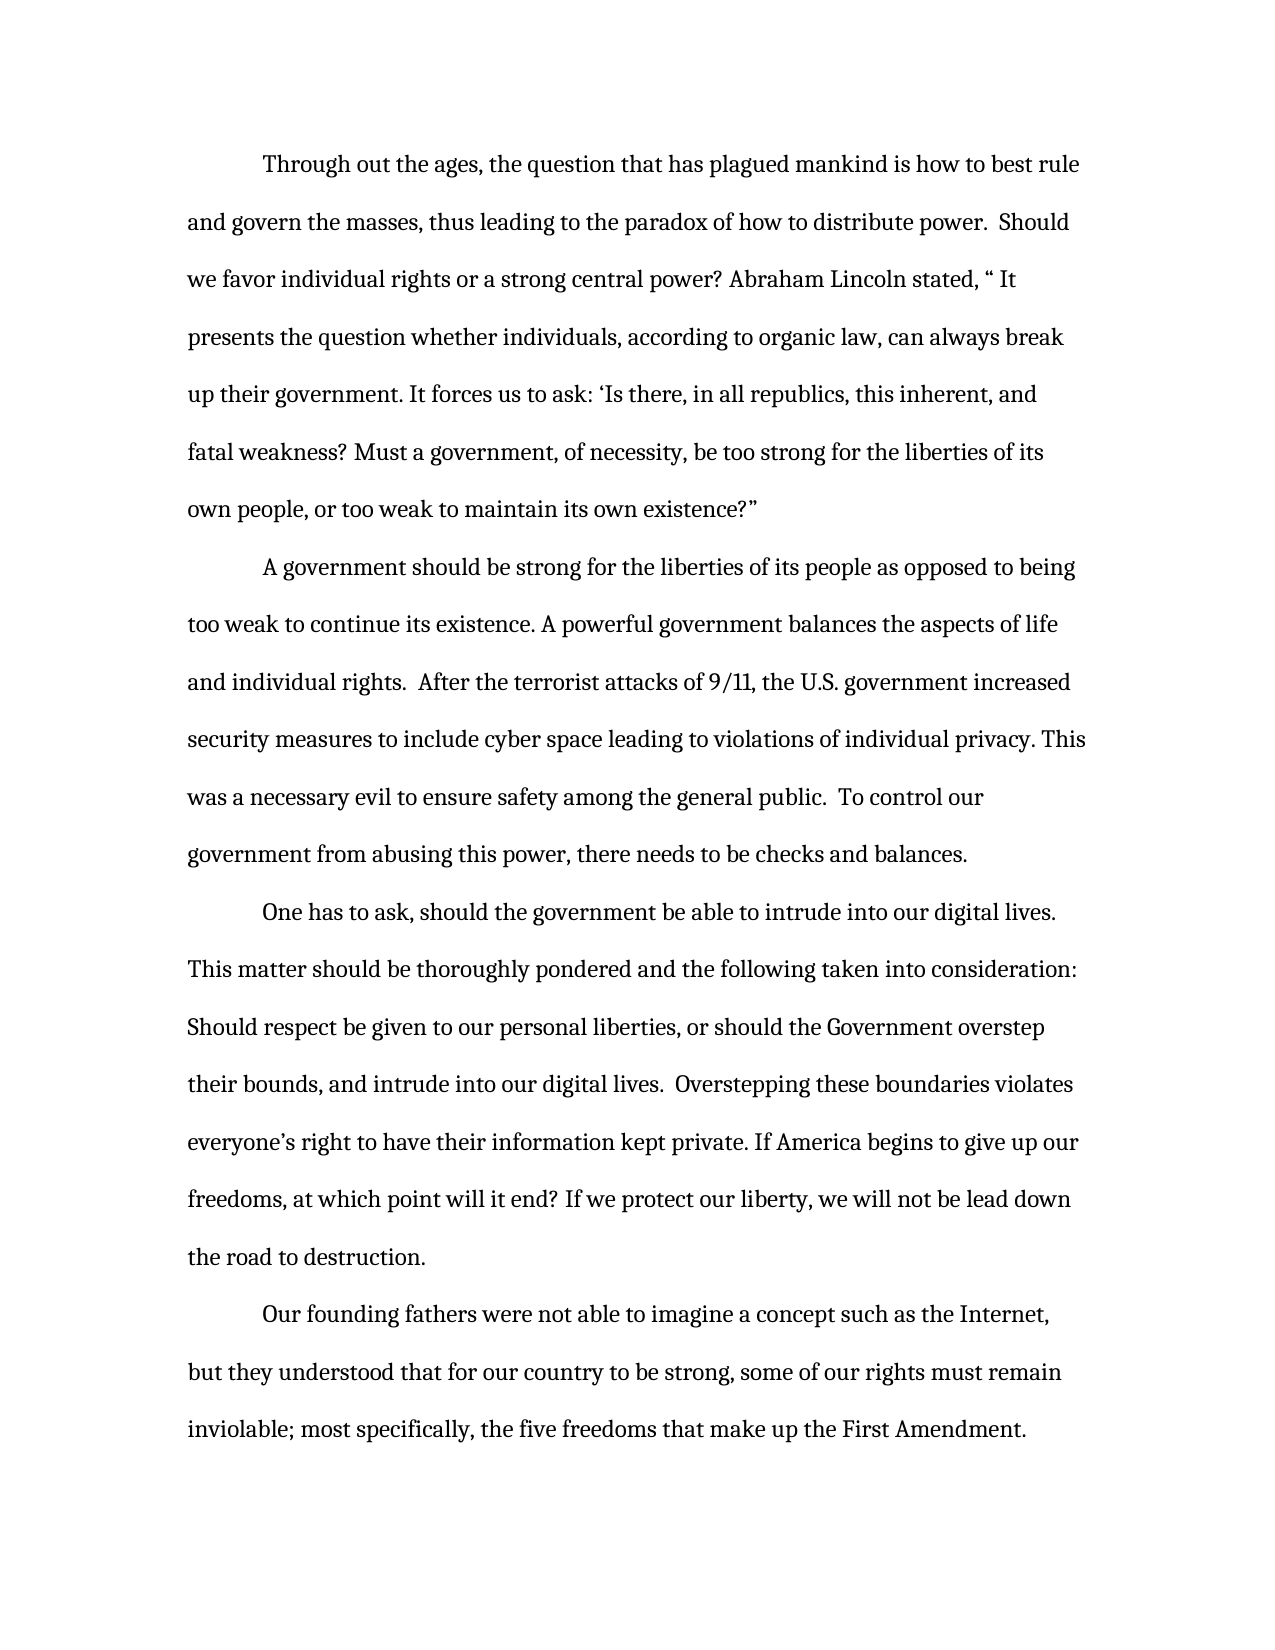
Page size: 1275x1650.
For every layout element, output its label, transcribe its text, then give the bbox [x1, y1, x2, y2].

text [187, 1300, 1087, 1444]
text A government should be strong for the liberties of its people as opposed to being too weak to continue its existence. A powerful government balances the aspects of life and individual rights. After the terrorist attacks of 9/11, the U.S. government increased security measures to include cyber space leading to violations of individual privacy. This was a necessary evil to ensure safety among the general public. To control our government from abusing this power, there needs to be checks and balances. [187, 552, 1087, 869]
text One has to ask, should the government be able to intrude into our digital lives. This matter should be thoroughly pondered and the following taken into consideration: Should respect be given to our personal liberties, or should the Government overstep their bounds, and intrude into our digital lives. Overstepping these boundaries violates everyone’s right to have their information kept private. If America begins to give up our freedoms, at which point will it end? If we protect our liberty, we will not be lead down the road to destruction. [187, 897, 1087, 1271]
text Through out the ages, the question that has plagued mankind is how to best rule and govern the masses, thus leading to the paradox of how to distribute power. Should we favor individual rights or a strong central power? Abraham Lincoln stated, “ It presents the question whether individuals, according to organic law, can always break up their government. It forces us to ask: ‘Is there, in all republics, this inherent, and fatal weakness? Must a government, of necessity, be too strong for the liberties of its own people, or too weak to maintain its own existence?” [187, 150, 1087, 524]
